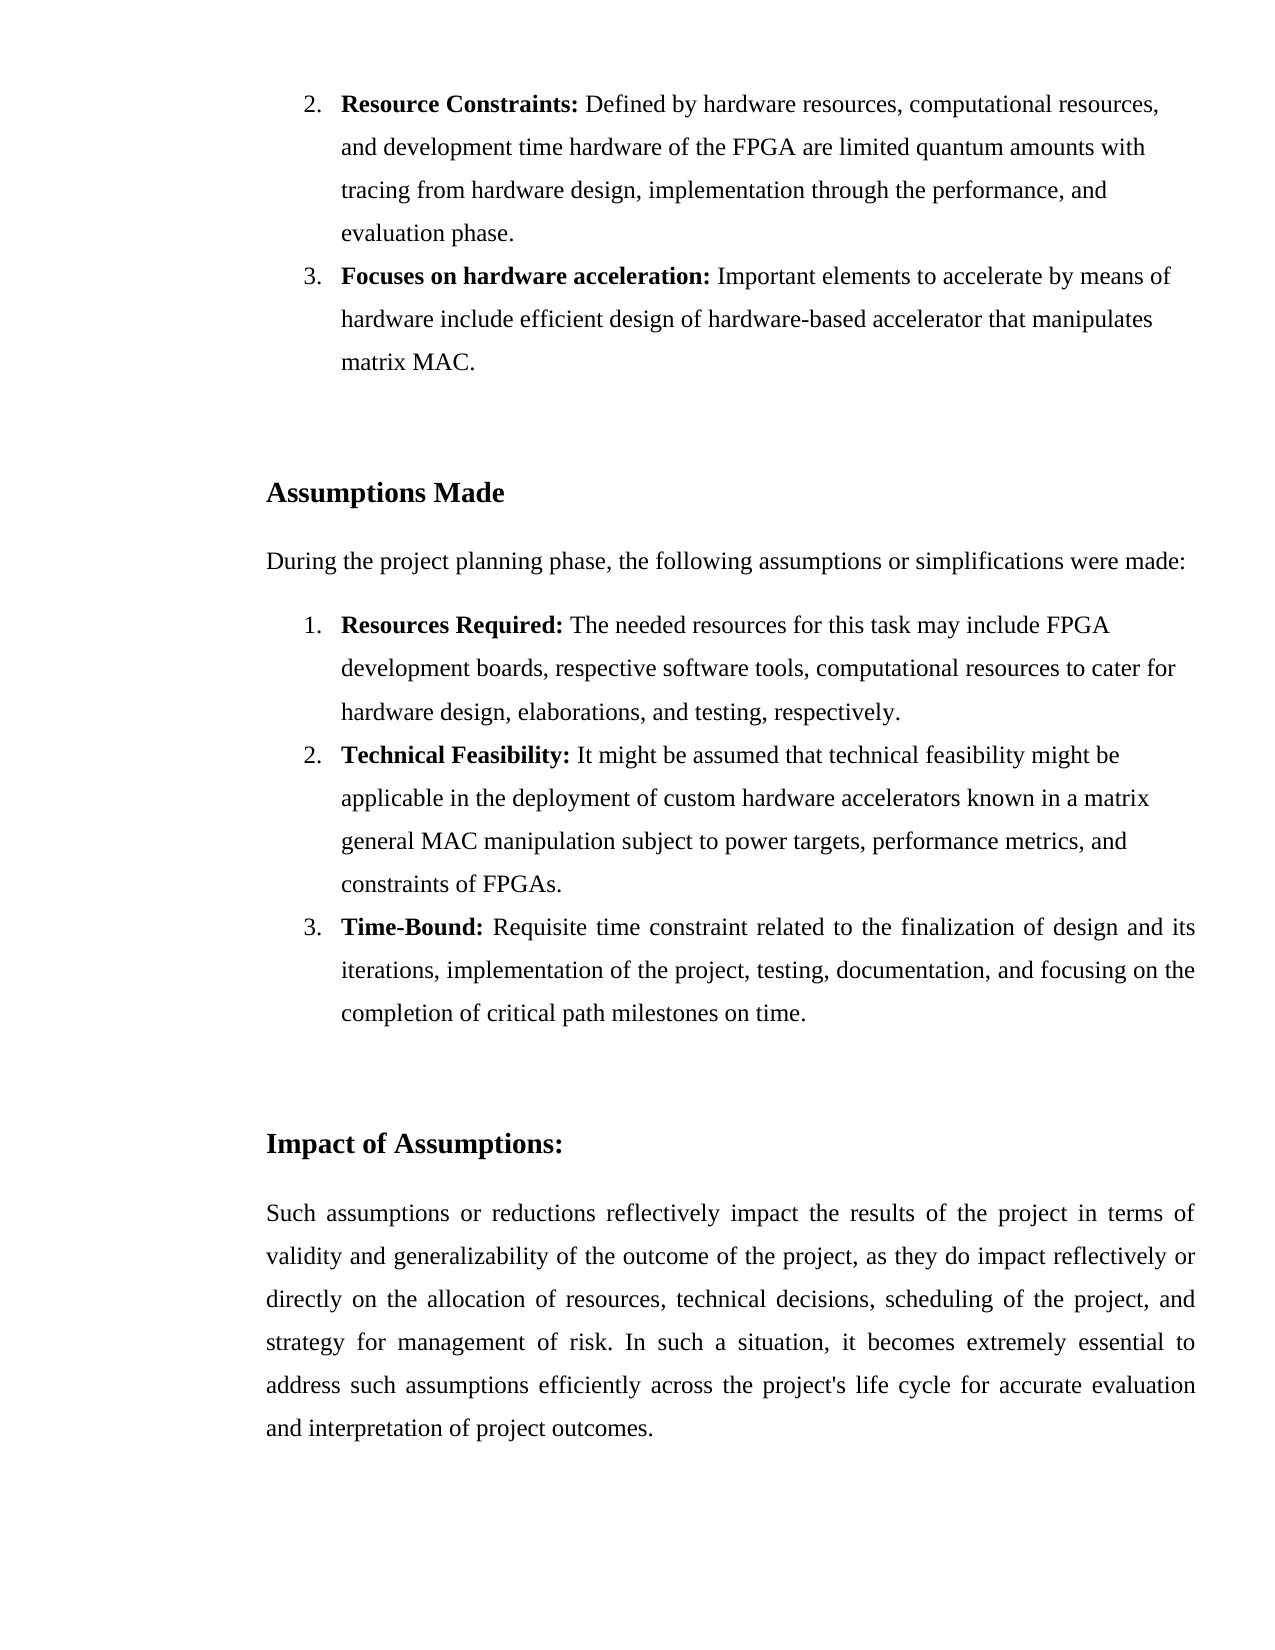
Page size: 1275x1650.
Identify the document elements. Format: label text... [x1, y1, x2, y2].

list Resource Constraints: Defined by hardware resources, computational resources, and development time hardware of the FPGA are limited quantum amounts with tracing from hardware design, implementation through the performance, and evaluation phase. [303, 89, 1196, 247]
list Resources Required: The needed resources for this task may include FPGA development boards, respective software tools, computational resources to cater for hardware design, elaborations, and testing, respectively. [303, 610, 1196, 725]
list Time-Bound: Requisite time constraint related to the finalization of design and its iterations, implementation of the project, testing, documentation, and focusing on the completion of critical path milestones on time. [303, 912, 1196, 1027]
text Such assumptions or reductions reflectively impact the results of the project in terms of validity and generalizability of the outcome of the project, as they do impact reflectively or directly on the allocation of resources, technical decisions, scheduling of the project, and strategy for management of risk. In such a situation, it becomes extremely essential to address such assumptions efficiently across the project's life cycle for accurate evaluation and interpretation of project outcomes. [266, 1198, 1196, 1442]
list Focuses on hardware acceleration: Important elements to accelerate by means of hardware include efficient design of hardware-based accelerator that manipulates matrix MAC. [303, 261, 1196, 376]
text During the project planning phase, the following assumptions or simplifications were made: [266, 546, 1196, 575]
text Assumptions Made [266, 475, 1196, 509]
text Impact of Assumptions: [266, 1126, 1196, 1160]
list Technical Feasibility: It might be assumed that technical feasibility might be applicable in the deployment of custom hardware accelerators known in a matrix general MAC manipulation subject to power targets, performance metrics, and constraints of FPGAs. [303, 740, 1196, 898]
